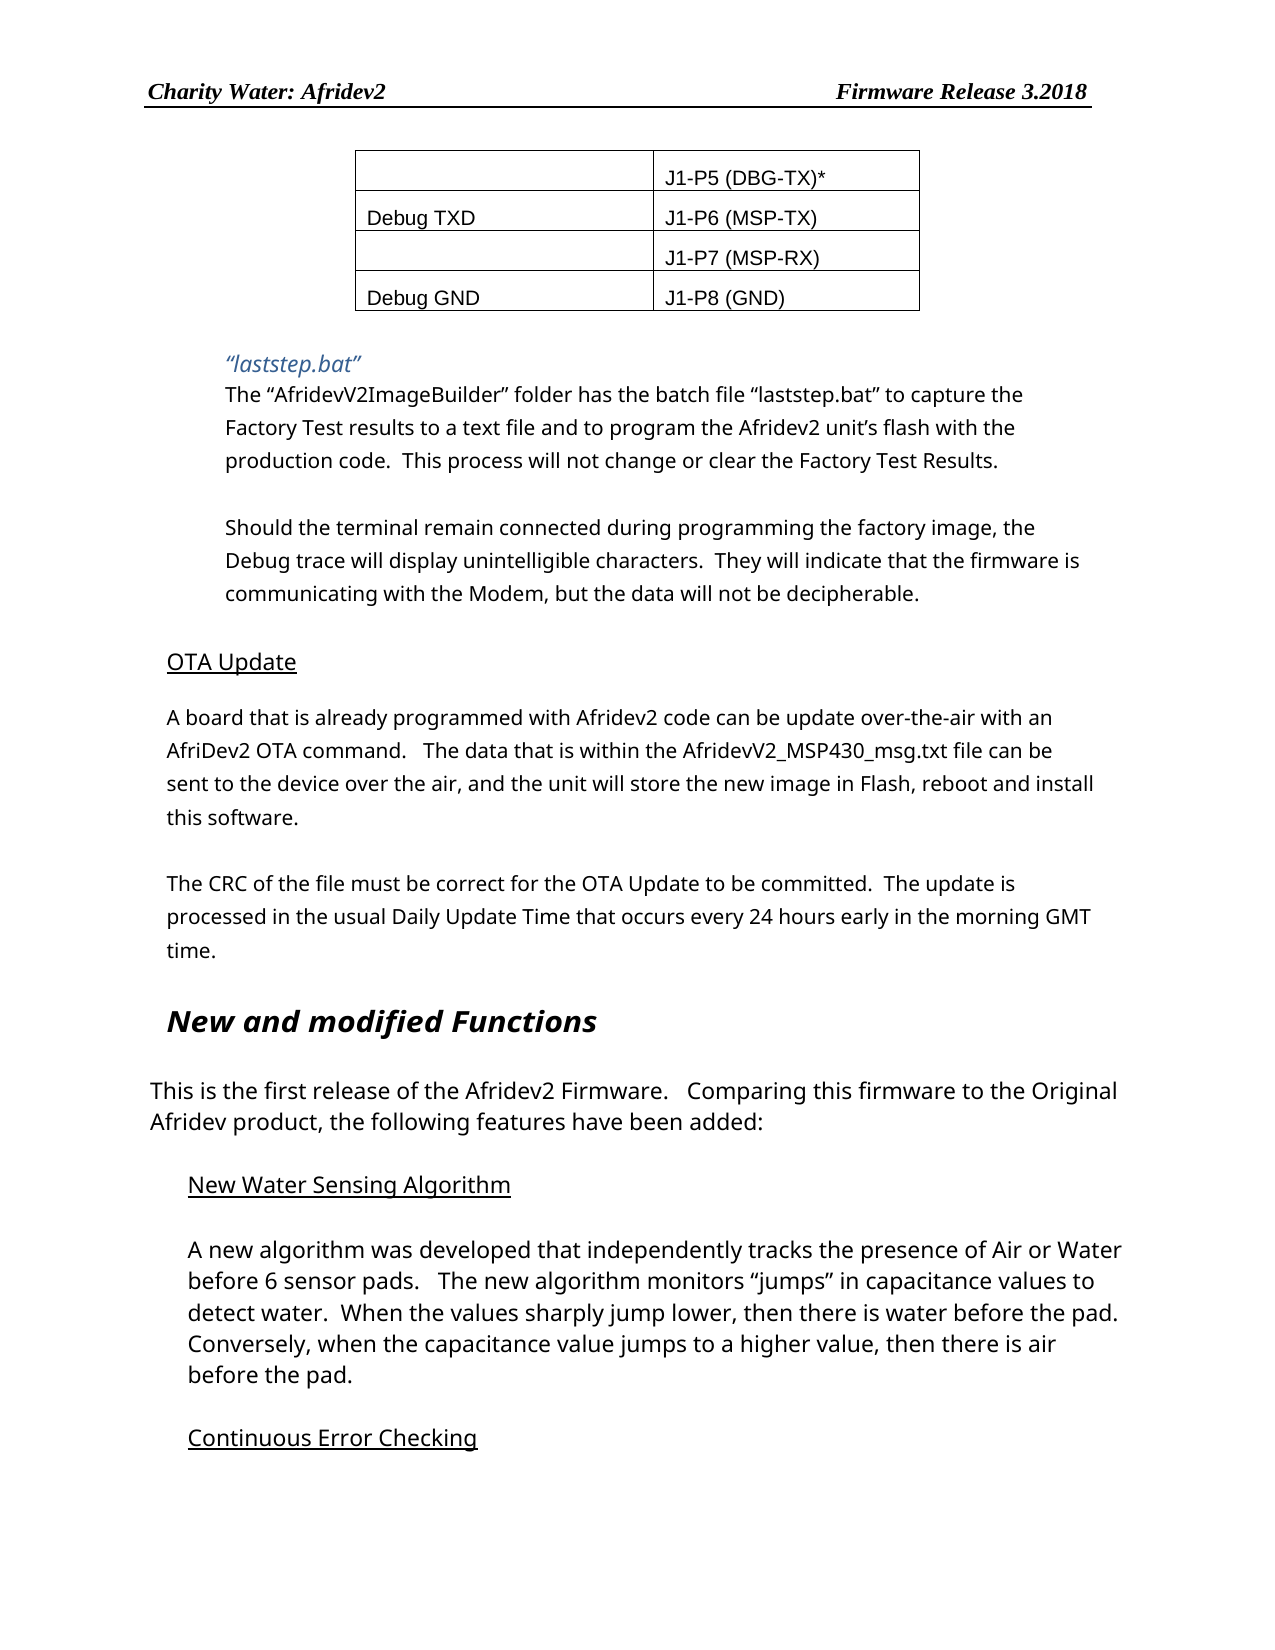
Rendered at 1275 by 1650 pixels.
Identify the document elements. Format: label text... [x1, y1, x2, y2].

text The “AfridevV2ImageBuilder” folder has the batch file “laststep.bat” to capture the Factory Test results to a text file and to program the Afridev2 unit’s flash with the production code. This process will not change or clear the Factory Test Results. [225, 380, 1099, 474]
text Should the terminal remain connected during programming the factory image, the Debug trace will display unintelligible characters. They will indicate that the firmware is communicating with the Modem, but the data will not be decipherable. [225, 513, 1099, 607]
table_cell [356, 231, 653, 270]
subtitle New Water Sensing Algorithm [187, 1169, 1125, 1201]
text This is the first release of the Afridev2 Firmware. Comparing this firmware to the Original Afridev product, the following features have been added: [150, 1075, 1125, 1137]
table_cell J1-P5 (DBG-TX)* [654, 151, 919, 190]
subtitle New and modified Functions [166, 1002, 1125, 1041]
subtitle “laststep.bat” [225, 348, 1125, 380]
subtitle OTA Update [166, 646, 1125, 677]
text A new algorithm was developed that independently tracks the presence of Air or Water before 6 sensor pads. The new algorithm monitors “jumps” in capacitance values to detect water. When the values sharply jump lower, then there is water before the pad. Conversely, when the capacitance value jumps to a higher value, then there is air before the pad. Continuous Error Checking [187, 1234, 1125, 1481]
table_cell Debug TXD [356, 191, 653, 230]
table_cell [356, 151, 653, 190]
table_cell J1-P8 (GND) [654, 271, 919, 310]
text The CRC of the file must be correct for the OTA Update to be committed. The update is processed in the usual Daily Update Time that occurs every 24 hours early in the morning GMT time. [166, 869, 1099, 964]
text A board that is already programmed with Afridev2 code can be update over-the-air with an AfriDev2 OTA command. The data that is within the AfridevV2_MSP430_msg.txt file can be sent to the device over the air, and the unit will store the new image in Flash, reboot and install this software. [166, 703, 1099, 831]
table_cell J1-P6 (MSP-TX) [654, 191, 919, 230]
table_cell Debug GND [356, 271, 653, 310]
table_cell J1-P7 (MSP-RX) [654, 231, 919, 270]
